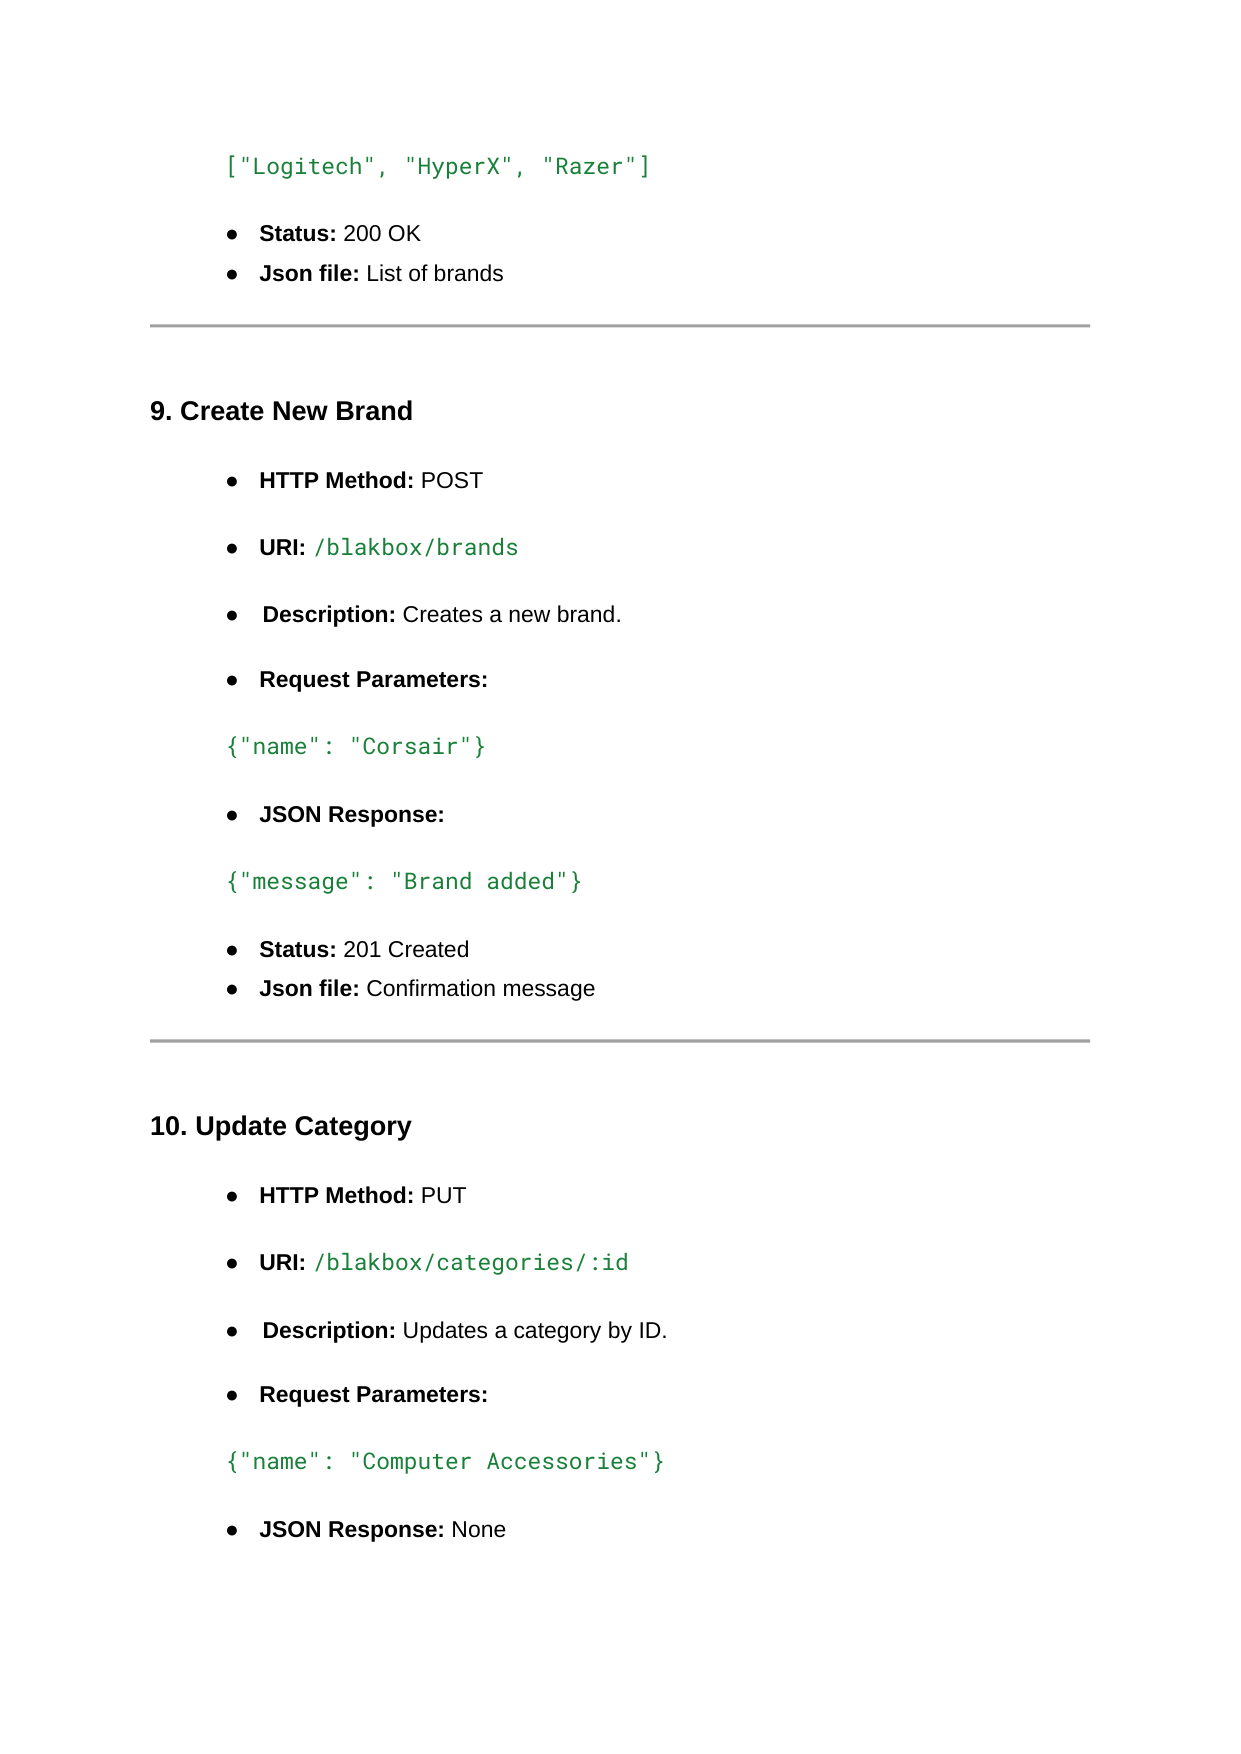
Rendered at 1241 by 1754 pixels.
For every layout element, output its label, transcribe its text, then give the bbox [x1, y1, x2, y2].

text ● JSON Response: None [225, 1516, 1090, 1542]
text ● HTTP Method: PUT [225, 1182, 1090, 1208]
subtitle 10. Update Category [150, 1110, 1090, 1141]
text ● Request Parameters: [225, 1381, 1090, 1407]
text ● Json file: List of brands [225, 260, 1090, 286]
text ● URI: /blakbox/categories/:id [225, 1246, 1090, 1277]
text ● URI: /blakbox/brands [225, 531, 1090, 561]
text ● Status: 200 OK [225, 220, 1090, 247]
text ● Request Parameters: [225, 666, 1090, 692]
text ● Status: 201 Created [225, 936, 1090, 962]
text {"name": "Computer Accessories"} [150, 1446, 1090, 1476]
text {"name": "Corsair"} [150, 730, 1090, 761]
text ● JSON Response: [225, 801, 1090, 827]
text ● Json file: Confirmation message [225, 975, 1090, 1001]
text ● Description: Updates a category by ID. [225, 1317, 1090, 1343]
text ● Description: Creates a new brand. [225, 601, 1090, 628]
text {"message": "Brand added"} [150, 865, 1090, 895]
subtitle 9. Create New Brand [150, 395, 1090, 426]
text ["Logitech", "HyperX", "Razer"] [150, 150, 1090, 180]
text ● HTTP Method: POST [225, 467, 1090, 493]
